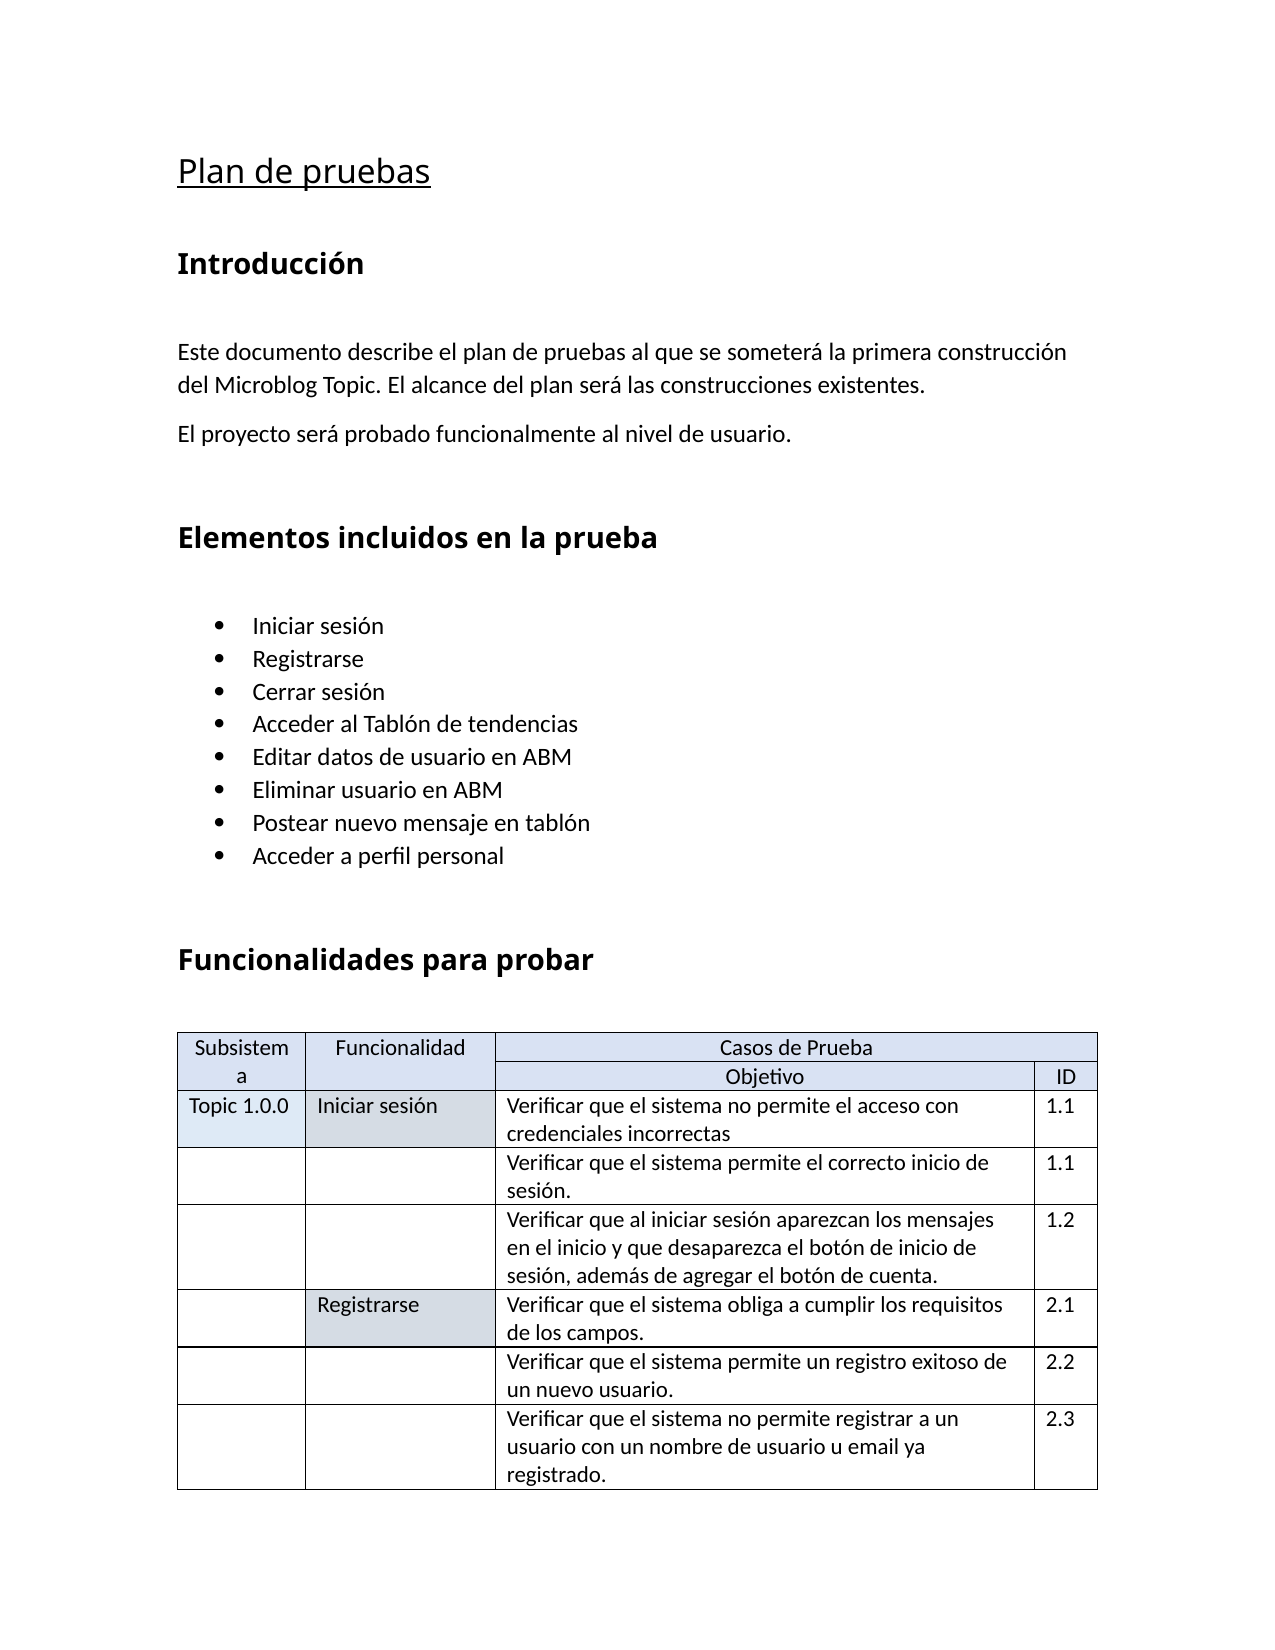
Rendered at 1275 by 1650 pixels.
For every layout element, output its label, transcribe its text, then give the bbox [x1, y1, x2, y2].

subtitle Introducción [177, 243, 1098, 283]
table_cell 2.3 [1035, 1405, 1097, 1488]
table_header Casos de Prueba [496, 1033, 1097, 1061]
list Editar datos de usuario en ABM [215, 742, 1098, 772]
list Postear nuevo mensaje en tablón [215, 807, 1098, 838]
table_cell Verificar que el sistema permite el correcto inicio de sesión. [496, 1148, 1034, 1204]
table_cell 1.1 [1035, 1091, 1097, 1147]
table_cell 2.2 [1035, 1348, 1097, 1403]
list Acceder al Tablón de tendencias [215, 709, 1098, 739]
table_cell Verificar que el sistema permite un registro exitoso de un nuevo usuario. [496, 1348, 1034, 1403]
table_cell 1.2 [1035, 1205, 1097, 1289]
table_cell Objetivo [496, 1062, 1034, 1090]
table_cell Topic 1.0.0 [178, 1091, 305, 1147]
text El proyecto será probado funcionalmente al nivel de usuario. [177, 418, 1098, 449]
table_cell [178, 1348, 305, 1403]
table_header Funcionalidad [306, 1033, 495, 1090]
table_cell [306, 1405, 495, 1488]
table_cell 2.1 [1035, 1290, 1097, 1346]
table_cell Verificar que el sistema no permite registrar a un usuario con un nombre de usuario u email ya registrado. [496, 1405, 1034, 1488]
table_cell [306, 1148, 495, 1204]
table_cell Iniciar sesión [306, 1091, 495, 1147]
table_cell [306, 1205, 495, 1289]
list Eliminar usuario en ABM [215, 774, 1098, 805]
subtitle Plan de pruebas [177, 148, 1098, 193]
table_cell 1.1 [1035, 1148, 1097, 1204]
table_header Subsistema [178, 1033, 305, 1090]
table_cell [178, 1148, 305, 1204]
table_cell [178, 1290, 305, 1346]
list Acceder a perfil personal [215, 840, 1098, 871]
text Este documento describe el plan de pruebas al que se someterá la primera construcción del Microblog Topic. El alcance del plan será las construcciones existentes. [177, 336, 1098, 399]
subtitle Funcionalidades para probar [177, 939, 1098, 979]
table_cell [178, 1205, 305, 1289]
table_cell Verificar que el sistema no permite el acceso con credenciales incorrectas [496, 1091, 1034, 1147]
table_cell [178, 1405, 305, 1488]
list Registrarse [215, 643, 1098, 673]
table_cell [306, 1348, 495, 1403]
list Cerrar sesión [215, 676, 1098, 706]
list Iniciar sesión [215, 610, 1098, 640]
subtitle Elementos incluidos en la prueba [177, 517, 1098, 557]
table_cell Verificar que el sistema obliga a cumplir los requisitos de los campos. [496, 1290, 1034, 1346]
table_cell Registrarse [306, 1290, 495, 1346]
table_cell ID [1035, 1062, 1097, 1090]
